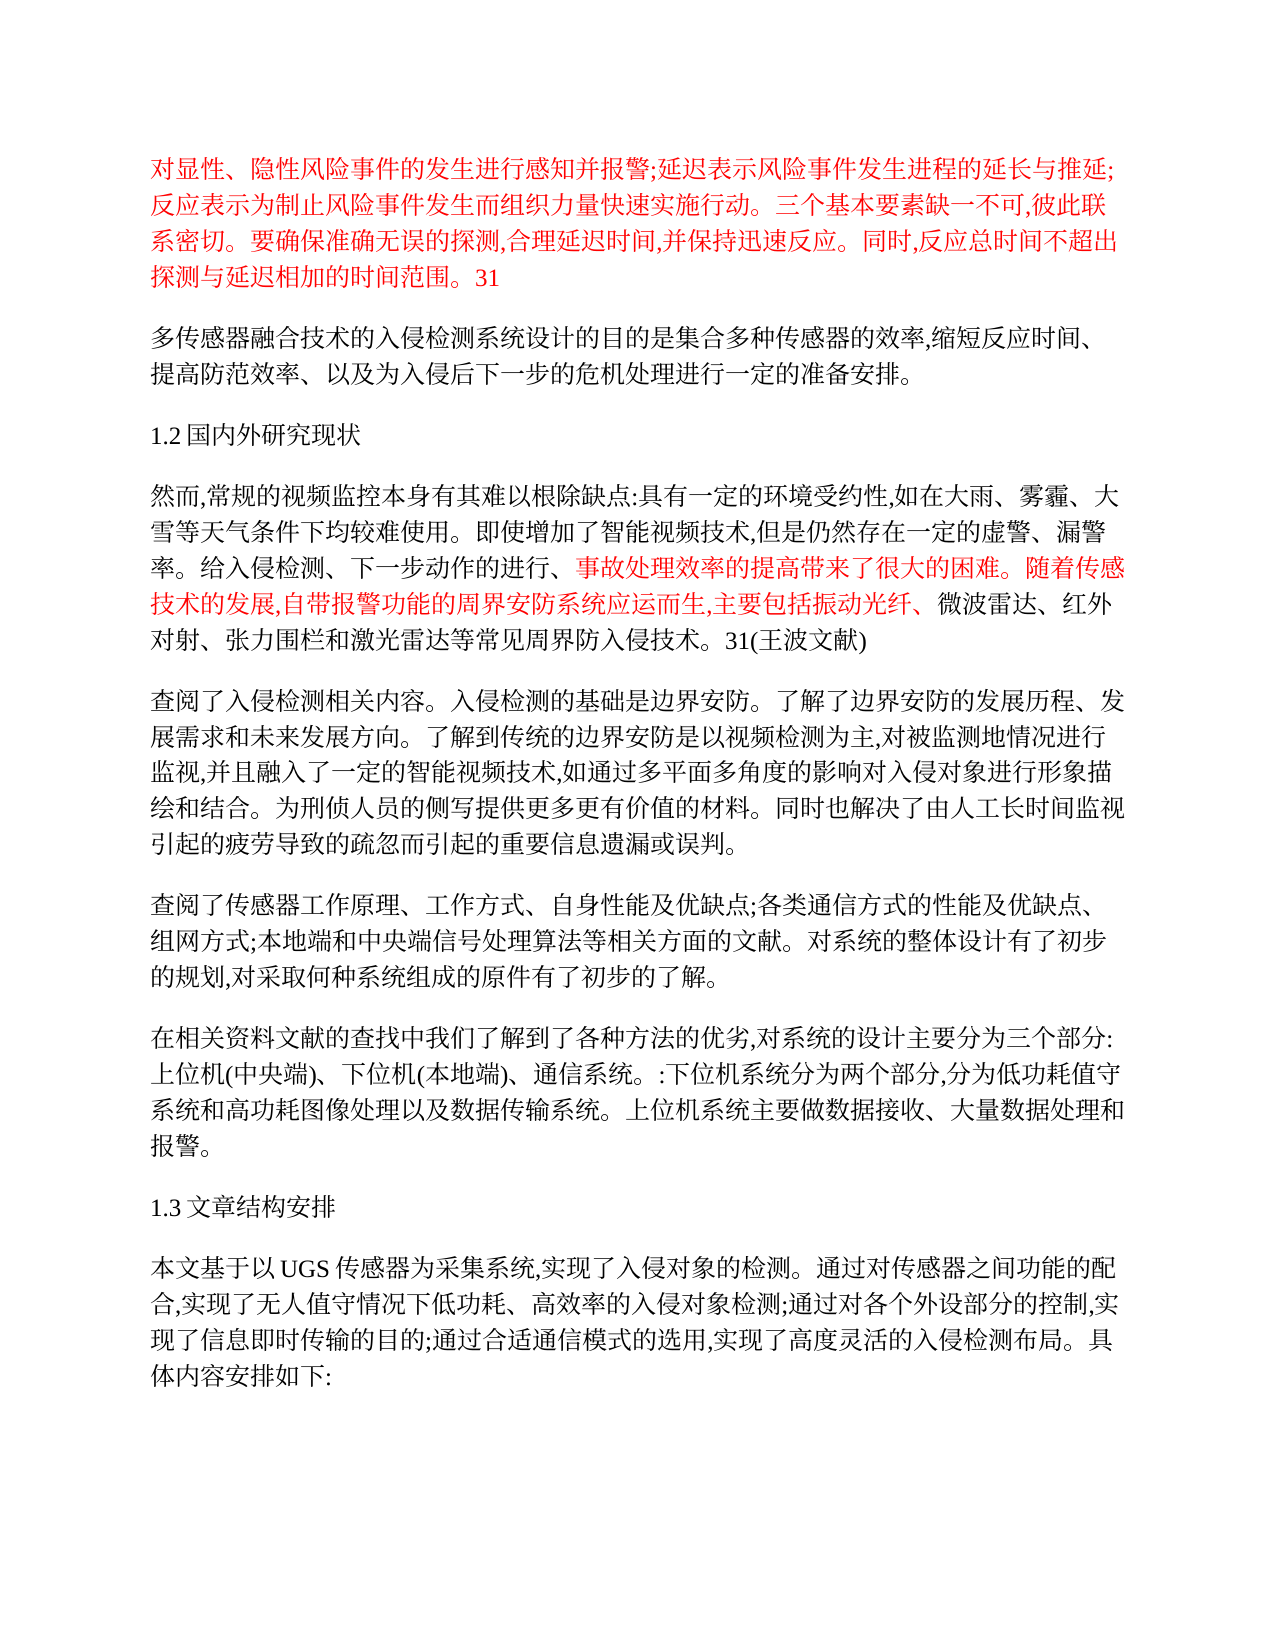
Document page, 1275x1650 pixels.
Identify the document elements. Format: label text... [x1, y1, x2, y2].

text 查阅了传感器工作原理、工作方式、自身性能及优缺点;各类通信方式的性能及优缺点、组网方式;本地端和中央端信号处理算法等相关方面的文献。对系统的整体设计有了初步的规划,对采取何种系统组成的原件有了初步的了解。 [150, 886, 1125, 994]
text 查阅了入侵检测相关内容。入侵检测的基础是边界安防。了解了边界安防的发展历程、发展需求和未来发展方向。了解到传统的边界安防是以视频检测为主,对被监测地情况进行监视,并且融入了一定的智能视频技术,如通过多平面多角度的影响对入侵对象进行形象描绘和结合。为刑侦人员的侧写提供更多更有价值的材料。同时也解决了由人工长时间监视引起的疲劳导致的疏忽而引起的重要信息遗漏或误判。 [150, 681, 1125, 861]
text 在相关资料文献的查找中我们了解到了各种方法的优劣,对系统的设计主要分为三个部分:上位机(中央端)、下位机(本地端)、通信系统。:下位机系统分为两个部分,分为低功耗值守系统和高功耗图像处理以及数据传输系统。上位机系统主要做数据接收、大量数据处理和报警。 [150, 1019, 1125, 1162]
text 本文基于以UGS传感器为采集系统,实现了入侵对象的检测。通过对传感器之间功能的配合,实现了无人值守情况下低功耗、高效率的入侵对象检测;通过对各个外设部分的控制,实现了信息即时传输的目的;通过合适通信模式的选用,实现了高度灵活的入侵检测布局。具体内容安排如下: [150, 1248, 1125, 1392]
text 1.3文章结构安排 [150, 1187, 1125, 1223]
text 多传感器融合技术的入侵检测系统设计的目的是集合多种传感器的效率,缩短反应时间、提高防范效率、以及为入侵后下一步的危机处理进行一定的准备安排。 [150, 319, 1125, 391]
text 1.2国内外研究现状 [150, 416, 1125, 452]
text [150, 150, 1125, 294]
text 然而,常规的视频监控本身有其难以根除缺点:具有一定的环境受约性,如在大雨、雾霾、大雪等天气条件下均较难使用。即使增加了智能视频技术,但是仍然存在一定的虚警、漏警率。给入侵检测、下一步动作的进行、事故处理效率的提高带来了很大的困难。随着传感技术的发展,自带报警功能的周界安防系统应运而生,主要包括振动光纤、微波雷达、红外对射、张力围栏和激光雷达等常见周界防入侵技术。31(王波文献) [150, 477, 1125, 656]
